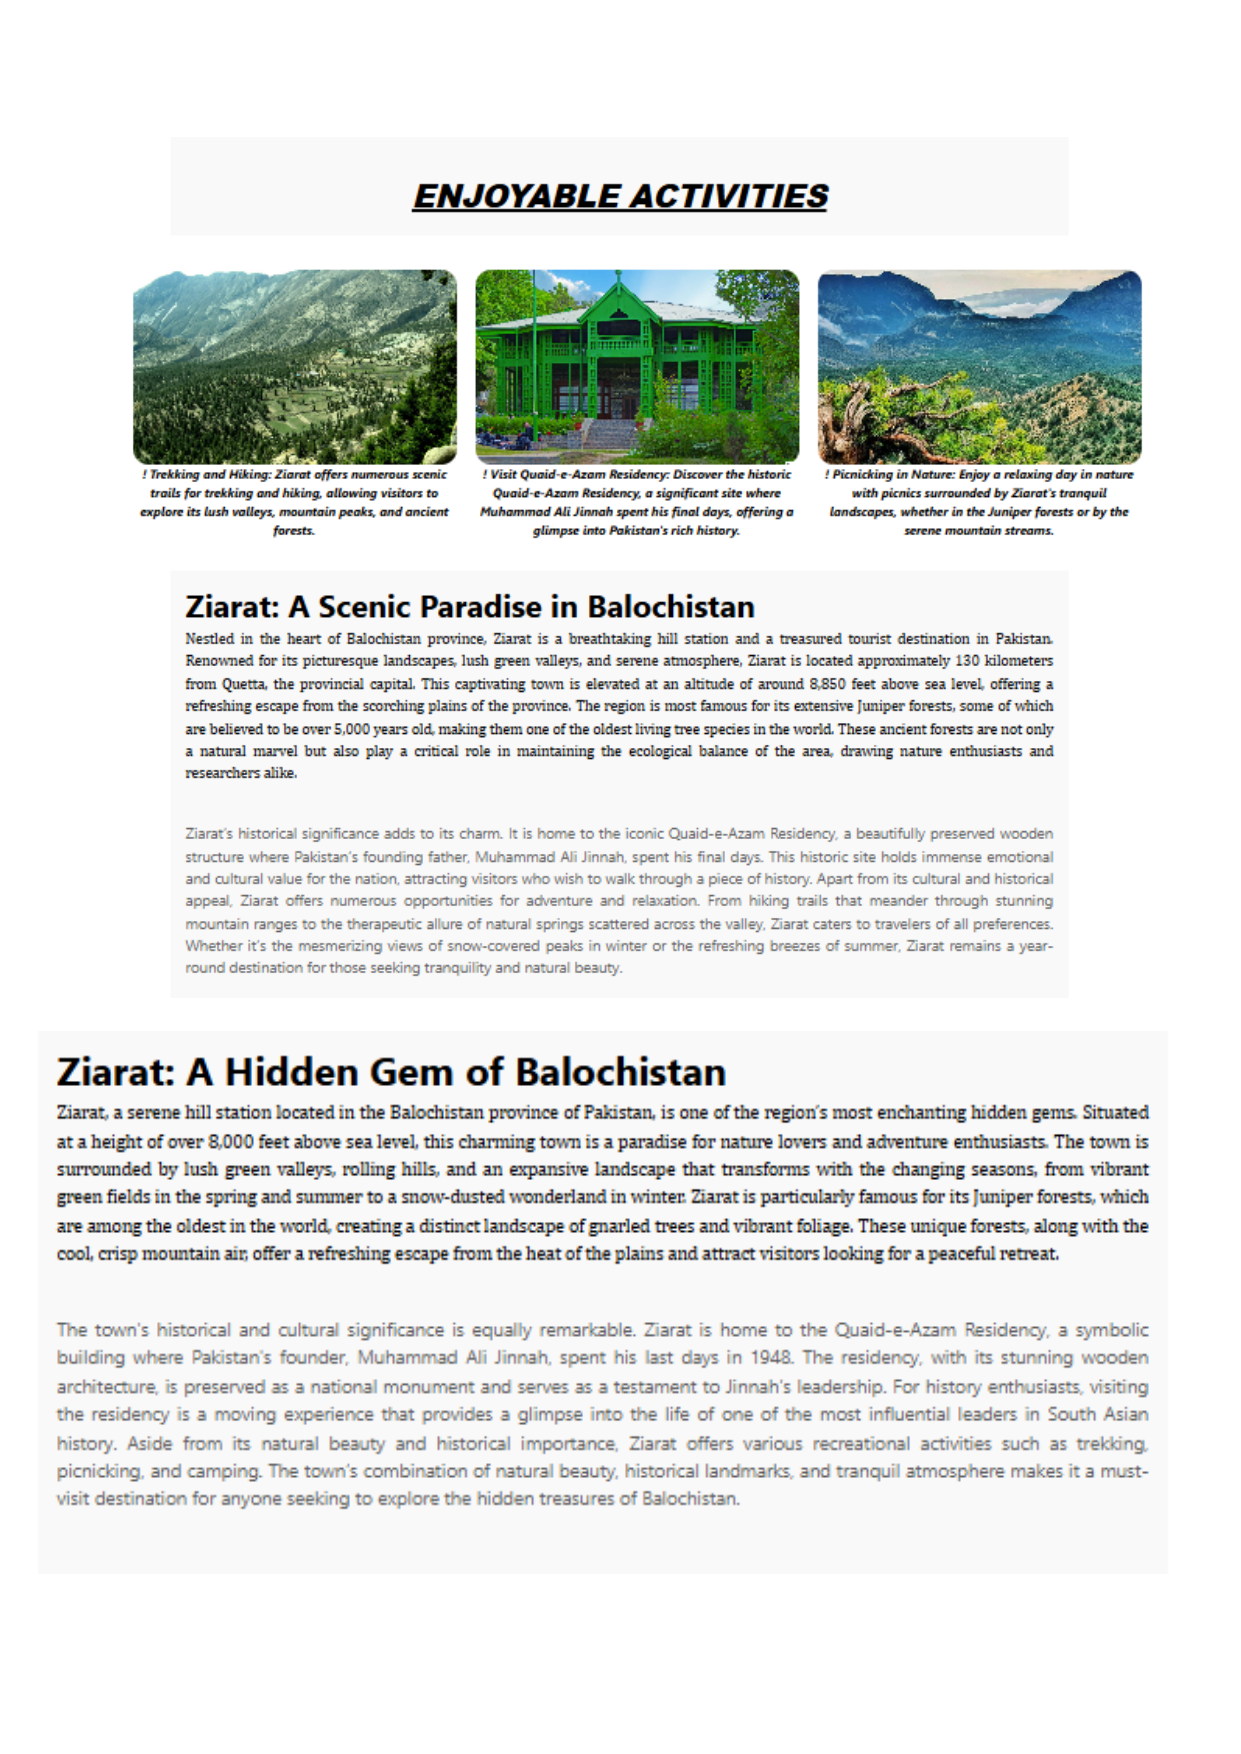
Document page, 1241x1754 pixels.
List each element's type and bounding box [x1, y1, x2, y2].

picture [65, 137, 1181, 998]
picture [0, 1031, 1241, 1574]
